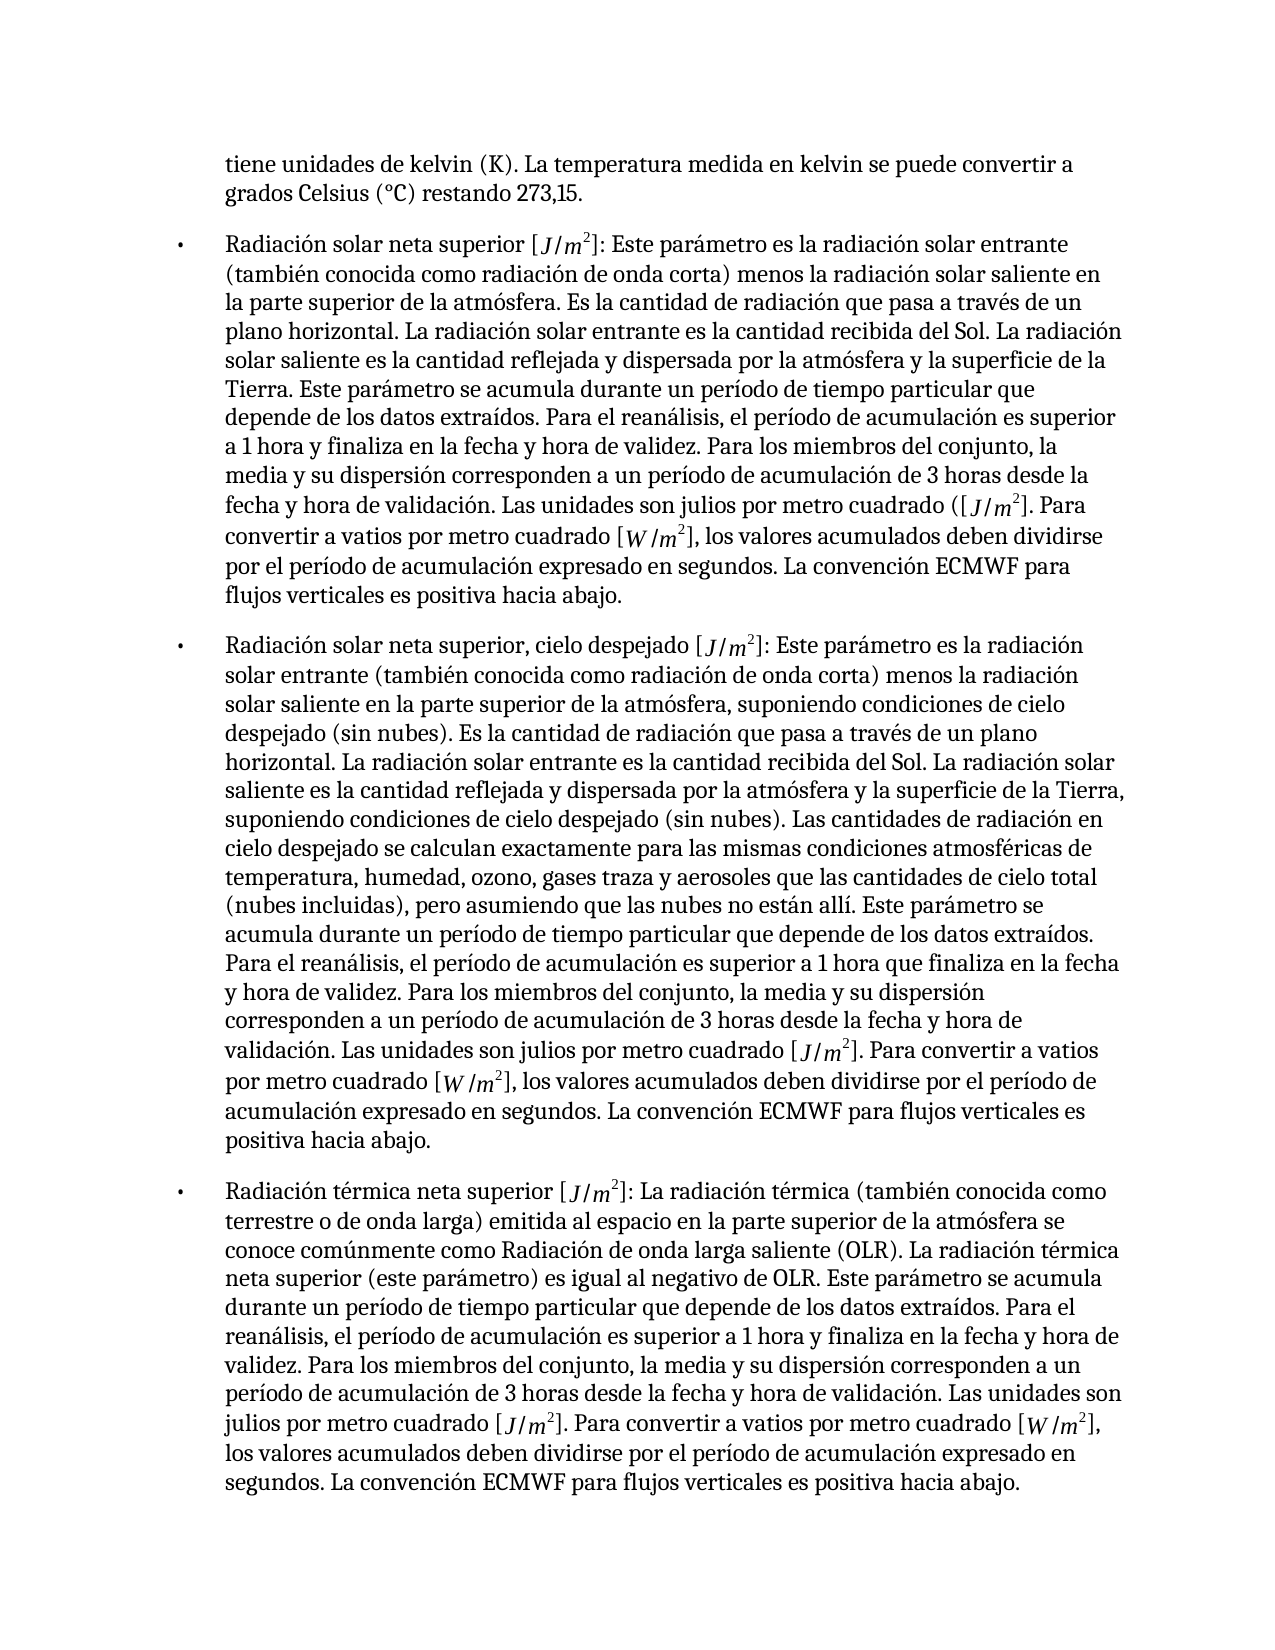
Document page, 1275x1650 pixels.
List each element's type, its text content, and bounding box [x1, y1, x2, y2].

list Radiación solar neta superior, cielo despejado []: Este parámetro es la radiación solar entrante (también conocida como radiación de onda corta) menos la radiación solar saliente en la parte superior de la atmósfera, suponiendo condiciones de cielo despejado (sin nubes). Es la cantidad de radiación que pasa a través de un plano horizontal. La radiación solar entrante es la cantidad recibida del Sol. La radiación solar saliente es la cantidad reflejada y dispersada por la atmósfera y la superficie de la Tierra, suponiendo condiciones de cielo despejado (sin nubes). Las cantidades de radiación en cielo despejado se calculan exactamente para las mismas condiciones atmosféricas de temperatura, humedad, ozono, gases traza y aerosoles que las cantidades de cielo total (nubes incluidas), pero asumiendo que las nubes no están allí. Este parámetro se acumula durante un período de tiempo particular que depende de los datos extraídos. Para el reanálisis, el período de acumulación es superior a 1 hora que finaliza en la fecha y hora de validez. Para los miembros del conjunto, la media y su dispersión corresponden a un período de acumulación de 3 horas desde la fecha y hora de validación. Las unidades son julios por metro cuadrado []. Para convertir a vatios por metro cuadrado [], los valores acumulados deben dividirse por el período de acumulación expresado en segundos. La convención ECMWF para flujos verticales es positiva hacia abajo. [175, 630, 1125, 1155]
list Radiación solar neta superior []: Este parámetro es la radiación solar entrante (también conocida como radiación de onda corta) menos la radiación solar saliente en la parte superior de la atmósfera. Es la cantidad de radiación que pasa a través de un plano horizontal. La radiación solar entrante es la cantidad recibida del Sol. La radiación solar saliente es la cantidad reflejada y dispersada por la atmósfera y la superficie de la Tierra. Este parámetro se acumula durante un período de tiempo particular que depende de los datos extraídos. Para el reanálisis, el período de acumulación es superior a 1 hora y finaliza en la fecha y hora de validez. Para los miembros del conjunto, la media y su dispersión corresponden a un período de acumulación de 3 horas desde la fecha y hora de validación. Las unidades son julios por metro cuadrado ([]. Para convertir a vatios por metro cuadrado [], los valores acumulados deben dividirse por el período de acumulación expresado en segundos. La convención ECMWF para flujos verticales es positiva hacia abajo. [175, 228, 1125, 609]
list Radiación térmica neta superior []: La radiación térmica (también conocida como terrestre o de onda larga) emitida al espacio en la parte superior de la atmósfera se conoce comúnmente como Radiación de onda larga saliente (OLR). La radiación térmica neta superior (este parámetro) es igual al negativo de OLR. Este parámetro se acumula durante un período de tiempo particular que depende de los datos extraídos. Para el reanálisis, el período de acumulación es superior a 1 hora y finaliza en la fecha y hora de validez. Para los miembros del conjunto, la media y su dispersión corresponden a un período de acumulación de 3 horas desde la fecha y hora de validación. Las unidades son julios por metro cuadrado []. Para convertir a vatios por metro cuadrado [], los valores acumulados deben dividirse por el período de acumulación expresado en segundos. La convención ECMWF para flujos verticales es positiva hacia abajo. [175, 1176, 1125, 1497]
